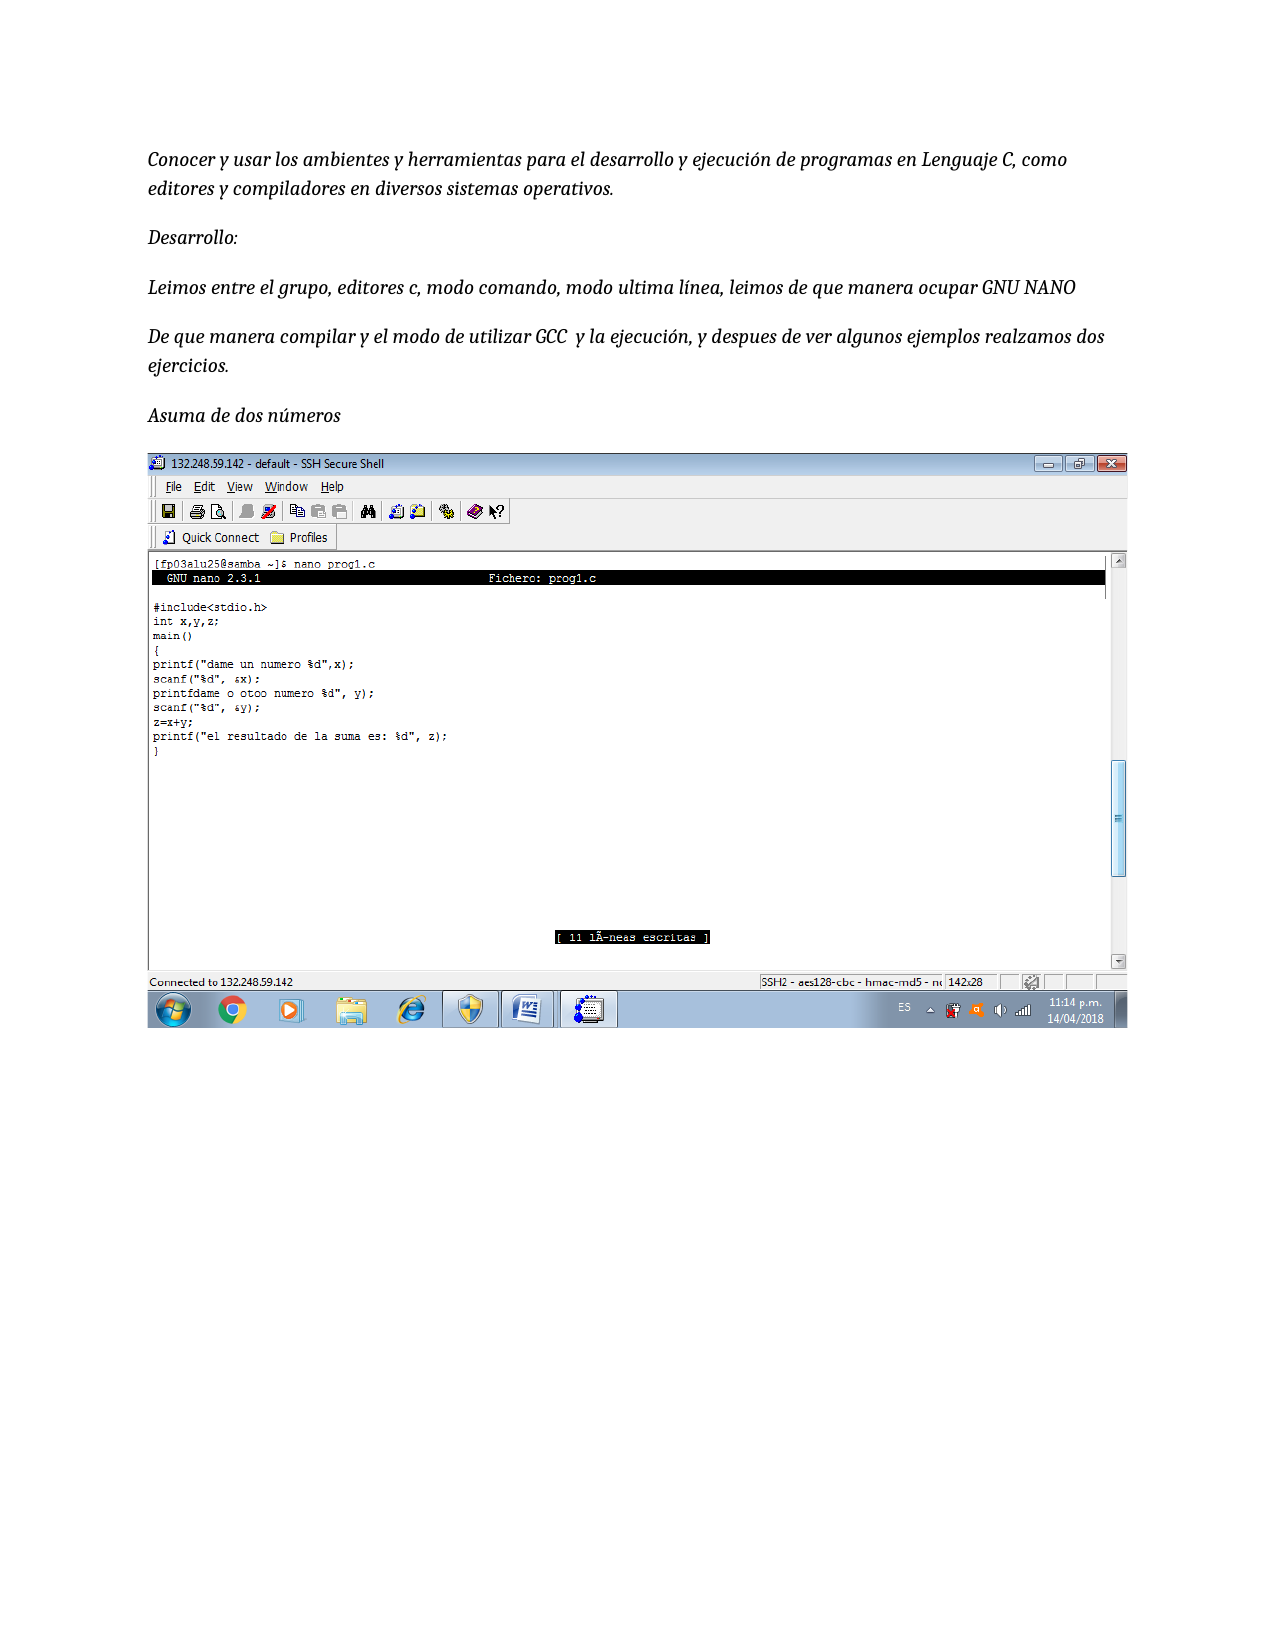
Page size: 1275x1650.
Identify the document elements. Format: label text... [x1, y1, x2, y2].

text De que manera compilar y el modo de utilizar GCC y la ejecución, y despues de ver algunos ejemplos realzamos dos ejercicios. [148, 325, 1127, 378]
text Asuma de dos números [148, 403, 1127, 427]
picture [147, 453, 1128, 1028]
text Leimos entre el grupo, editores c, modo comando, modo ultima línea, leimos de que manera ocupar GNU NANO [148, 276, 1127, 299]
text Conocer y usar los ambientes y herramientas para el desarrollo y ejecución de programas en Lenguaje C, como editores y compiladores en diversos sistemas operativos. [148, 148, 1127, 200]
text Desarrollo: [148, 226, 1127, 250]
